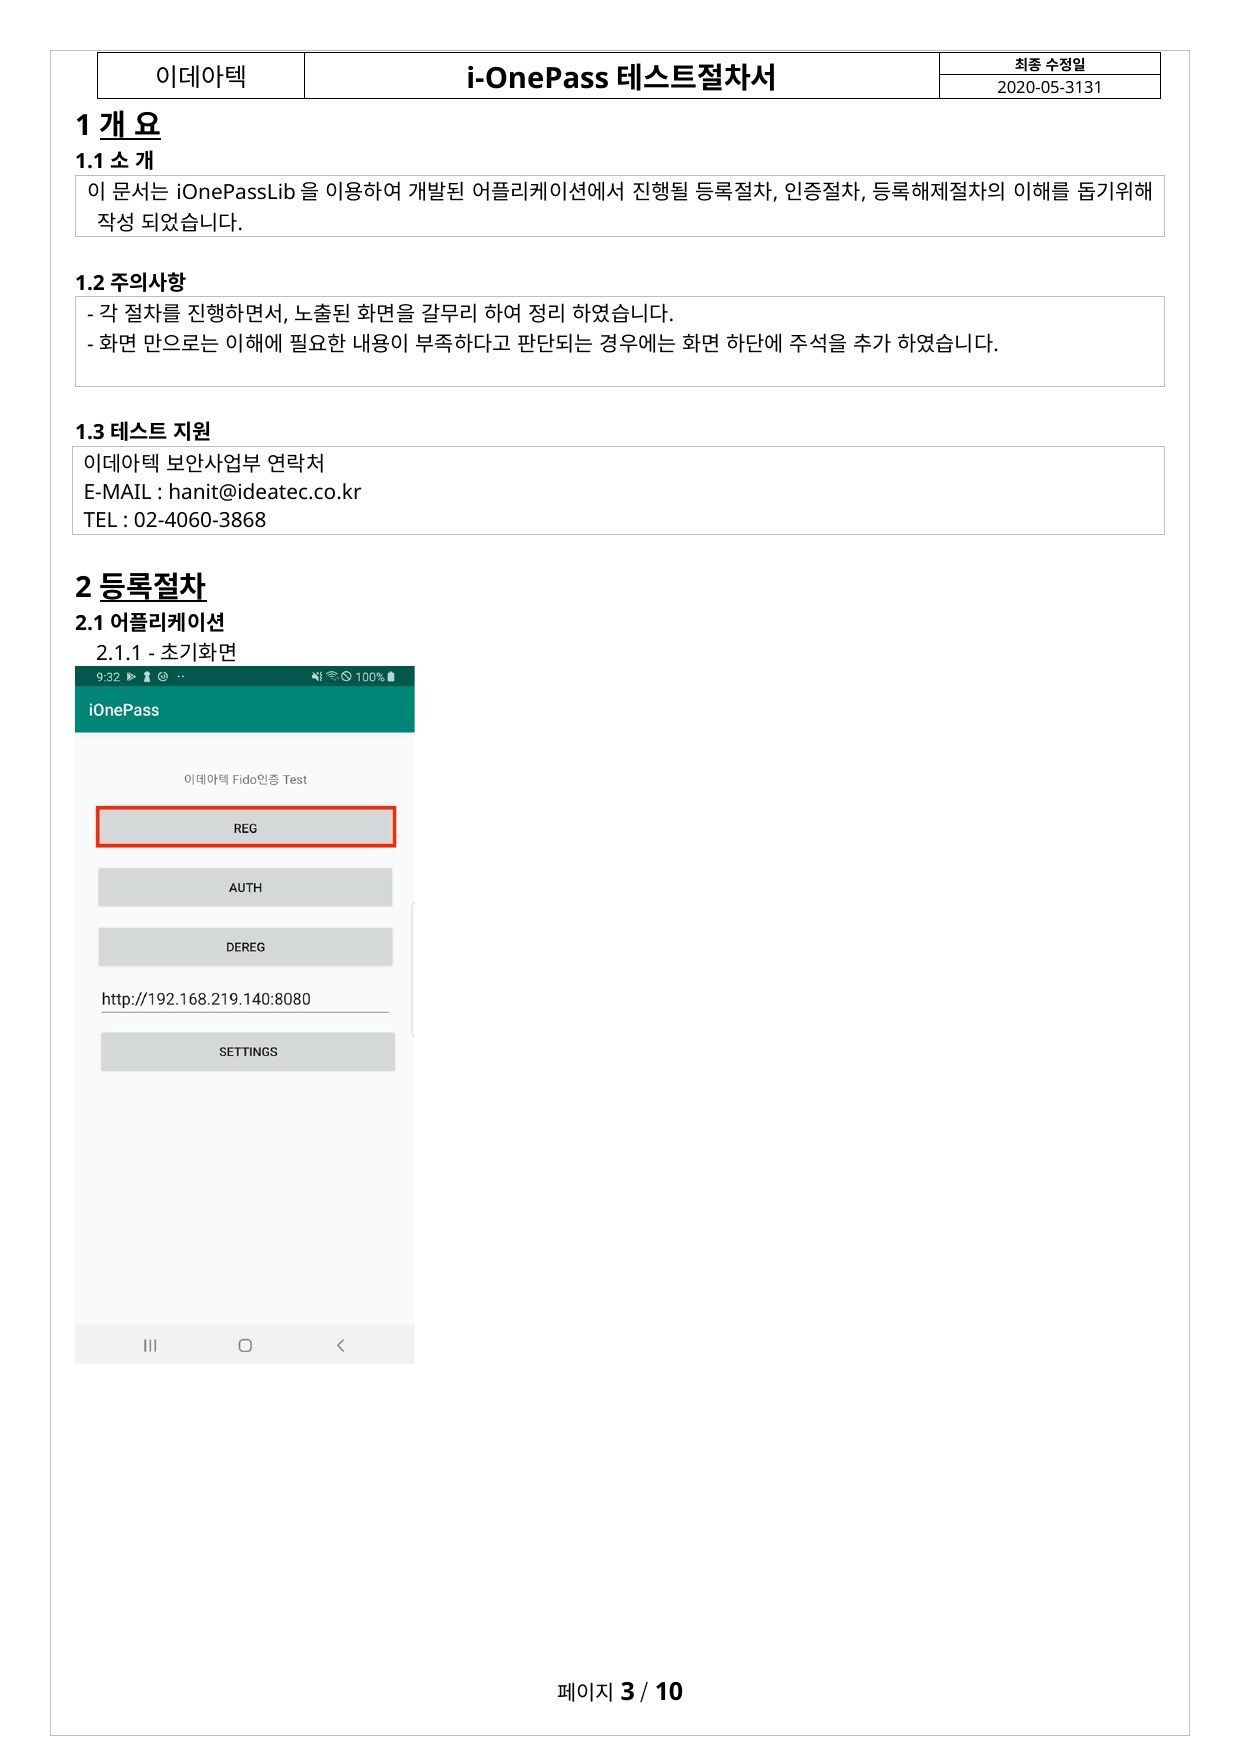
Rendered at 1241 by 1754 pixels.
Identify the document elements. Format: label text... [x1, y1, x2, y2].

table_header - 각 절차를 진행하면서, 노출된 화면을 갈무리 하여 정리 하였습니다. - 화면 만으로는 이해에 필요한 내용이 부족하다고 판단되는 경우에는 화면 하단에 주석을 추가 하였습니다. [76, 297, 1164, 386]
table_header 이데아텍 보안사업부 연락처 E-MAIL : hanit@ideatec.co.kr TEL : 02-4060-3868 [73, 447, 1164, 534]
subtitle 1.3 테스트 지원 [75, 416, 1165, 446]
subtitle 1.1 소 개 [75, 144, 1165, 174]
table_header 이 문서는 iOnePassLib을 이용하여 개발된 어플리케이션에서 진행될 등록절차, 인증절차, 등록해제절차의 이해를 돕기위해 작성 되었습니다. [76, 176, 1164, 236]
subtitle 1.2 주의사항 [75, 266, 1165, 296]
subtitle 1 개 요 [75, 102, 1165, 144]
picture [75, 666, 415, 1364]
subtitle 2 등록절차 [75, 563, 1165, 606]
subtitle 2.1 어플리케이션 [75, 606, 1165, 636]
subtitle 2.1.1 - 초기화면 [96, 636, 1165, 667]
